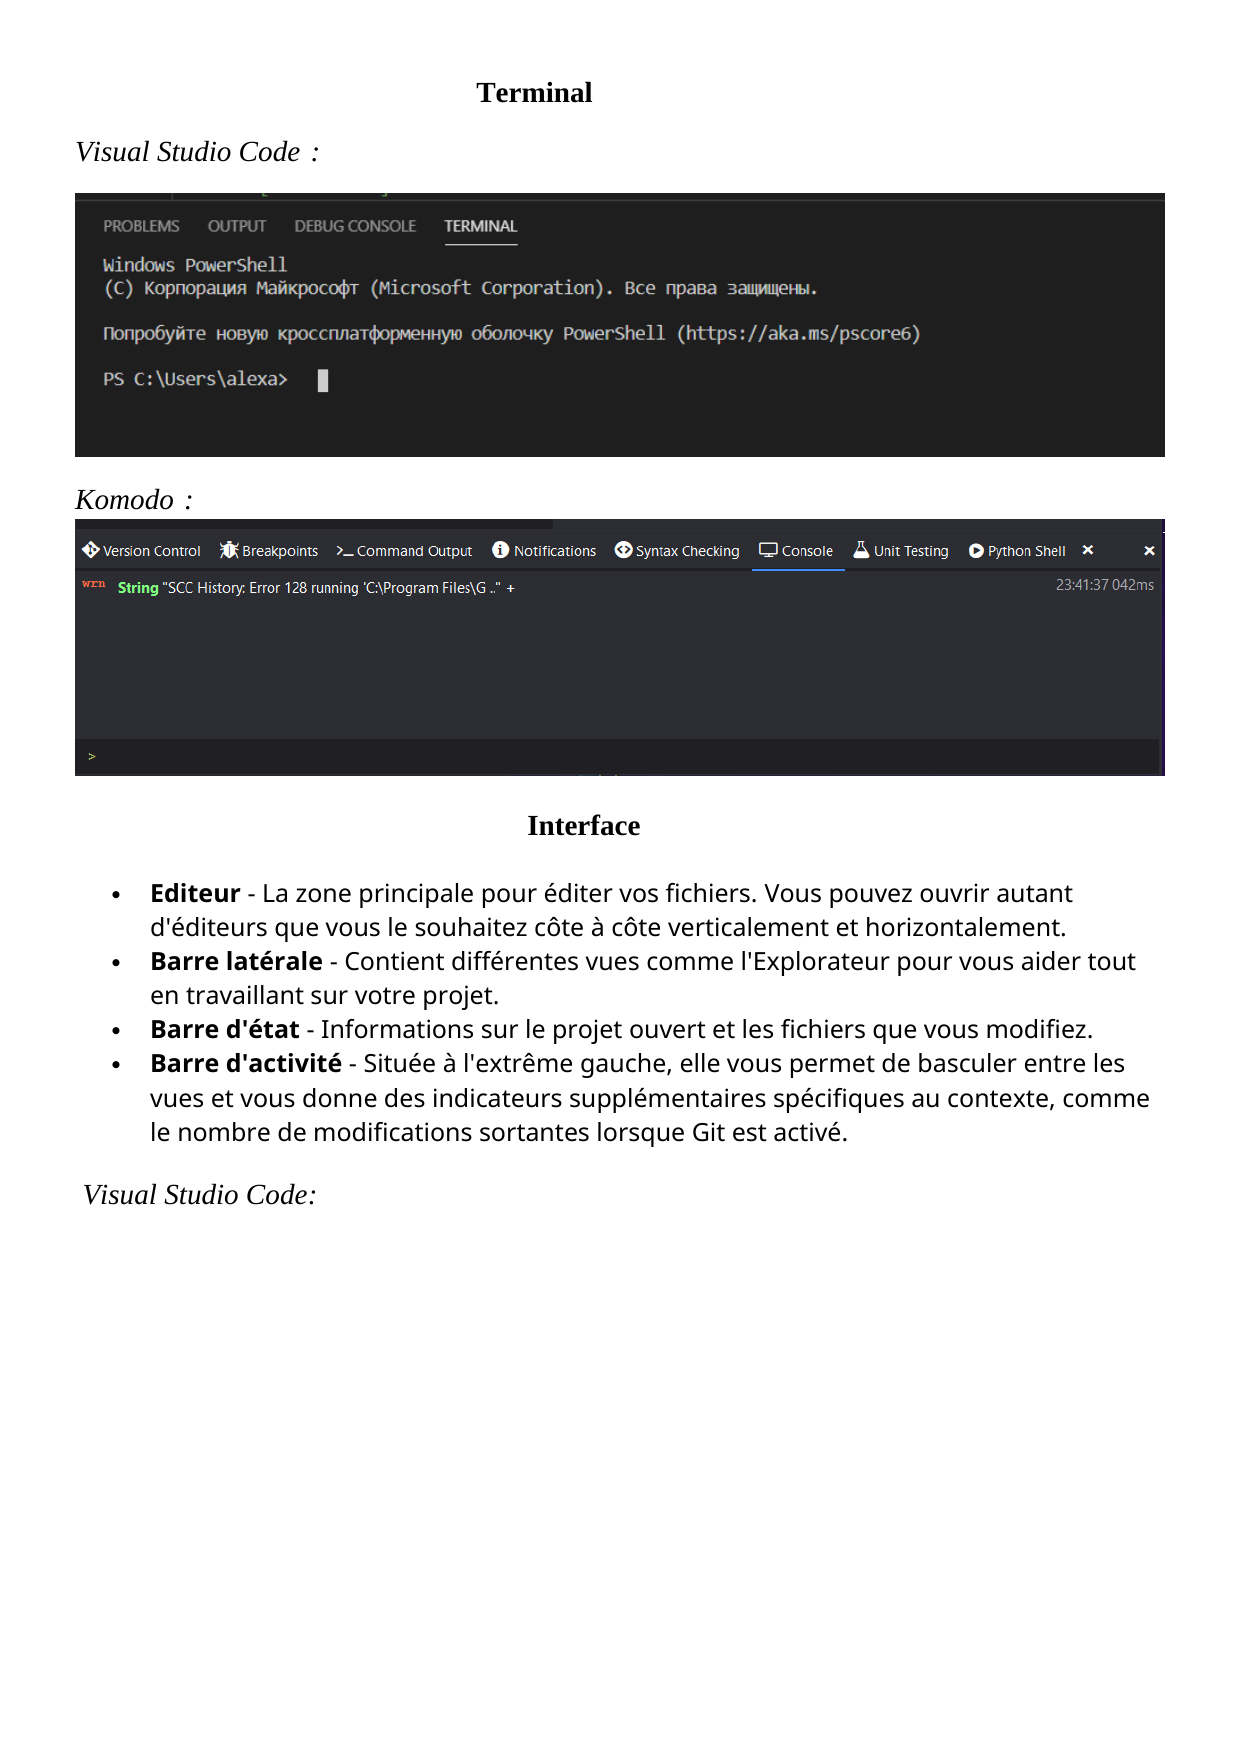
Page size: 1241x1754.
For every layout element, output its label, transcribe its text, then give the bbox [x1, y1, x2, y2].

text Interface [75, 808, 1165, 842]
text Terminal [75, 75, 1165, 108]
list Barre latérale - Contient différentes vues comme l'Explorateur pour vous aider tout en travaillant sur votre projet. [112, 944, 1165, 1012]
picture [75, 519, 1165, 776]
list Editeur - La zone principale pour éditer vos fichiers. Vous pouvez ouvrir autant d'éditeurs que vous le souhaitez côte à côte verticalement et horizontalement. [112, 876, 1165, 944]
list Barre d'état - Informations sur le projet ouvert et les fichiers que vous modifiez. [112, 1012, 1165, 1046]
text Visual Studio Code : [75, 134, 1165, 168]
list Barre d'activité - Située à l'extrême gauche, elle vous permet de basculer entre les vues et vous donne des indicateurs supplémentaires spécifiques au contexte, comme le nombre de modifications sortantes lorsque Git est activé. [112, 1046, 1165, 1148]
picture [75, 193, 1165, 457]
text Visual Studio Code: [75, 1177, 1165, 1211]
text Komodo : [75, 482, 1165, 519]
